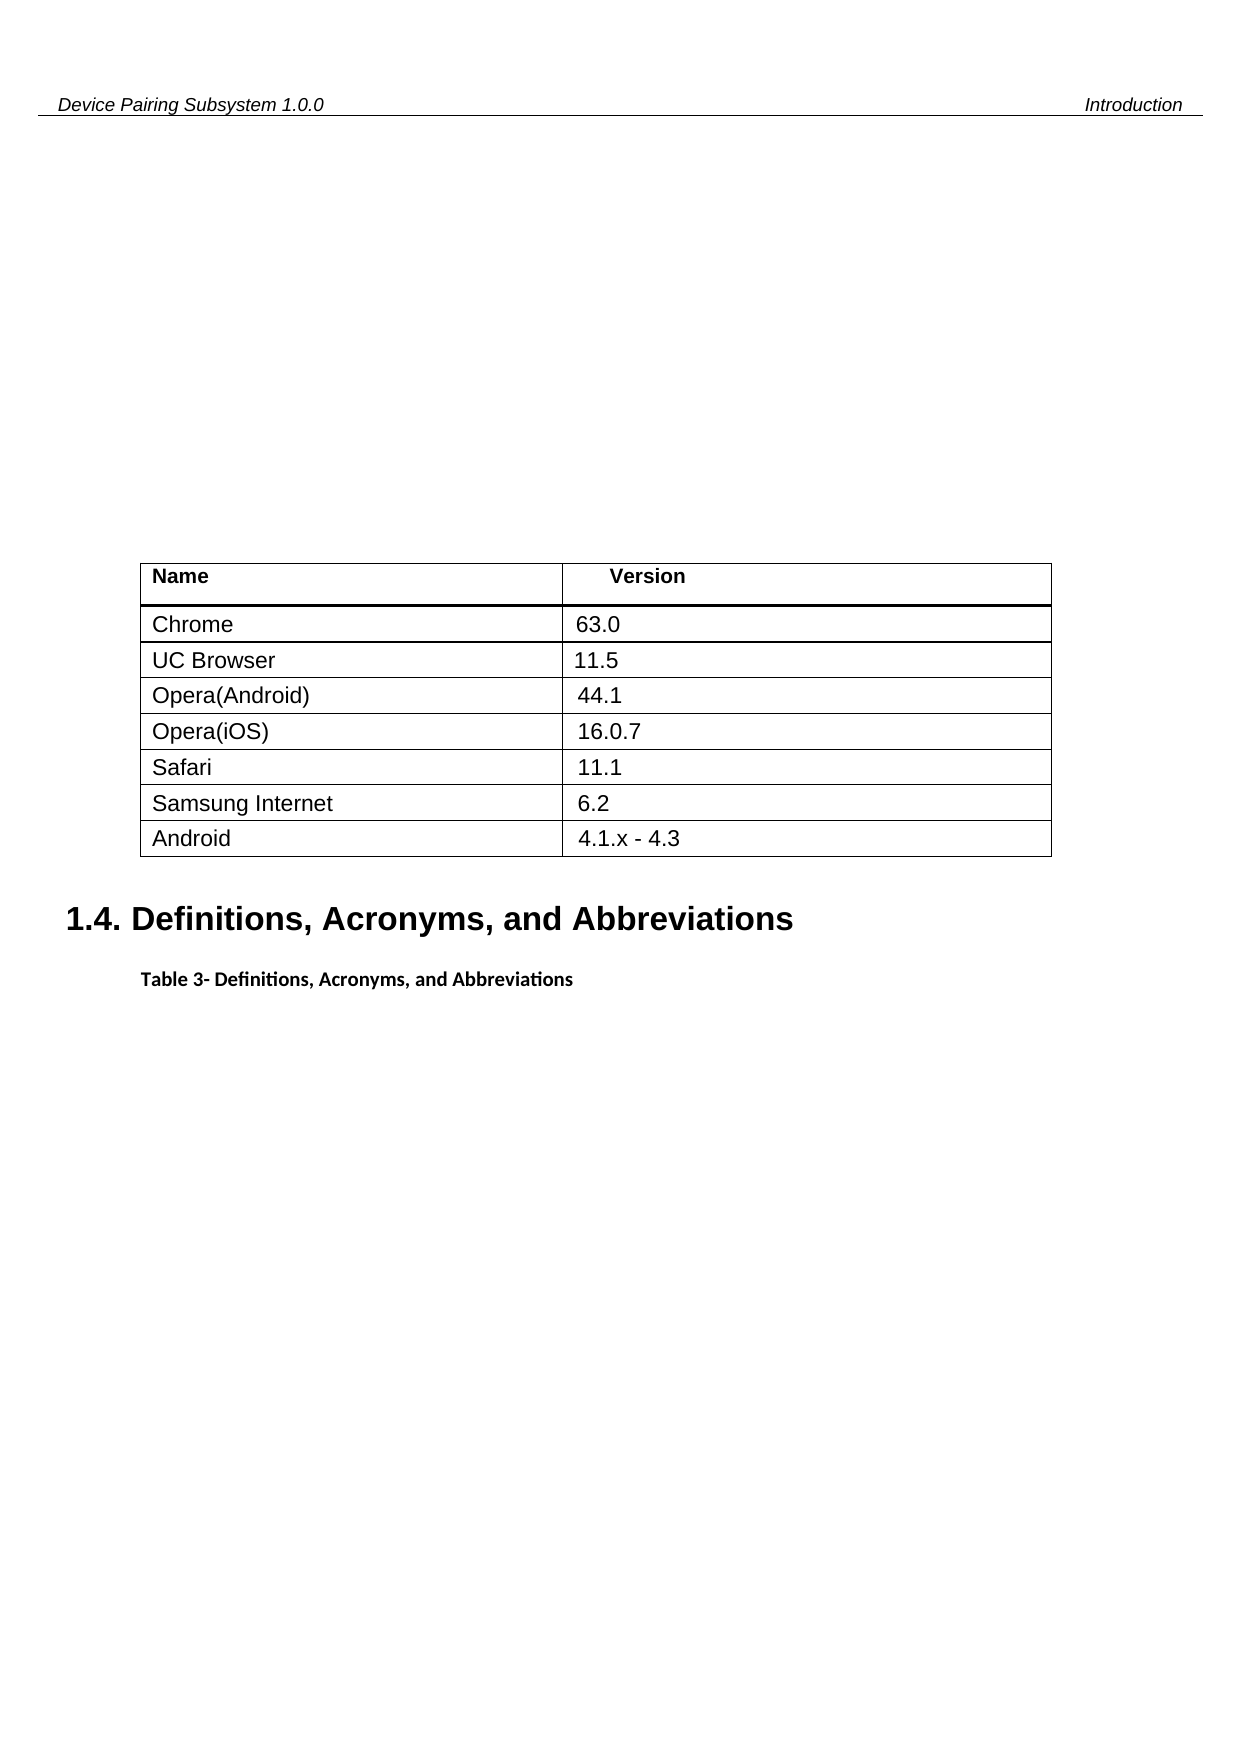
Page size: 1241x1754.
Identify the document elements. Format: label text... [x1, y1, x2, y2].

table_cell Android [141, 821, 562, 856]
table_cell Samsung Internet [141, 785, 562, 820]
table_cell Safari [141, 750, 562, 784]
table_cell 16.0.7 [563, 714, 1051, 748]
table_cell Opera(Android) [141, 678, 562, 713]
table_cell 11.1 [563, 750, 1051, 784]
table_cell 44.1 [563, 678, 1051, 713]
text Table 3- Definitions, Acronyms, and Abbreviations [112, 966, 1128, 991]
table_cell 6.2 [563, 785, 1051, 820]
table_cell Opera(iOS) [141, 714, 562, 748]
table_cell 11.5 [563, 643, 1051, 677]
table_cell 4.1.x - 4.3 [563, 821, 1051, 856]
table_header Name [141, 564, 562, 603]
table_cell 63.0 [563, 607, 1051, 641]
table_cell Chrome [141, 607, 562, 641]
table_header Version [563, 564, 1051, 603]
subtitle Definitions, Acronyms, and Abbreviations [66, 899, 1128, 938]
table_cell UC Browser [141, 643, 562, 677]
